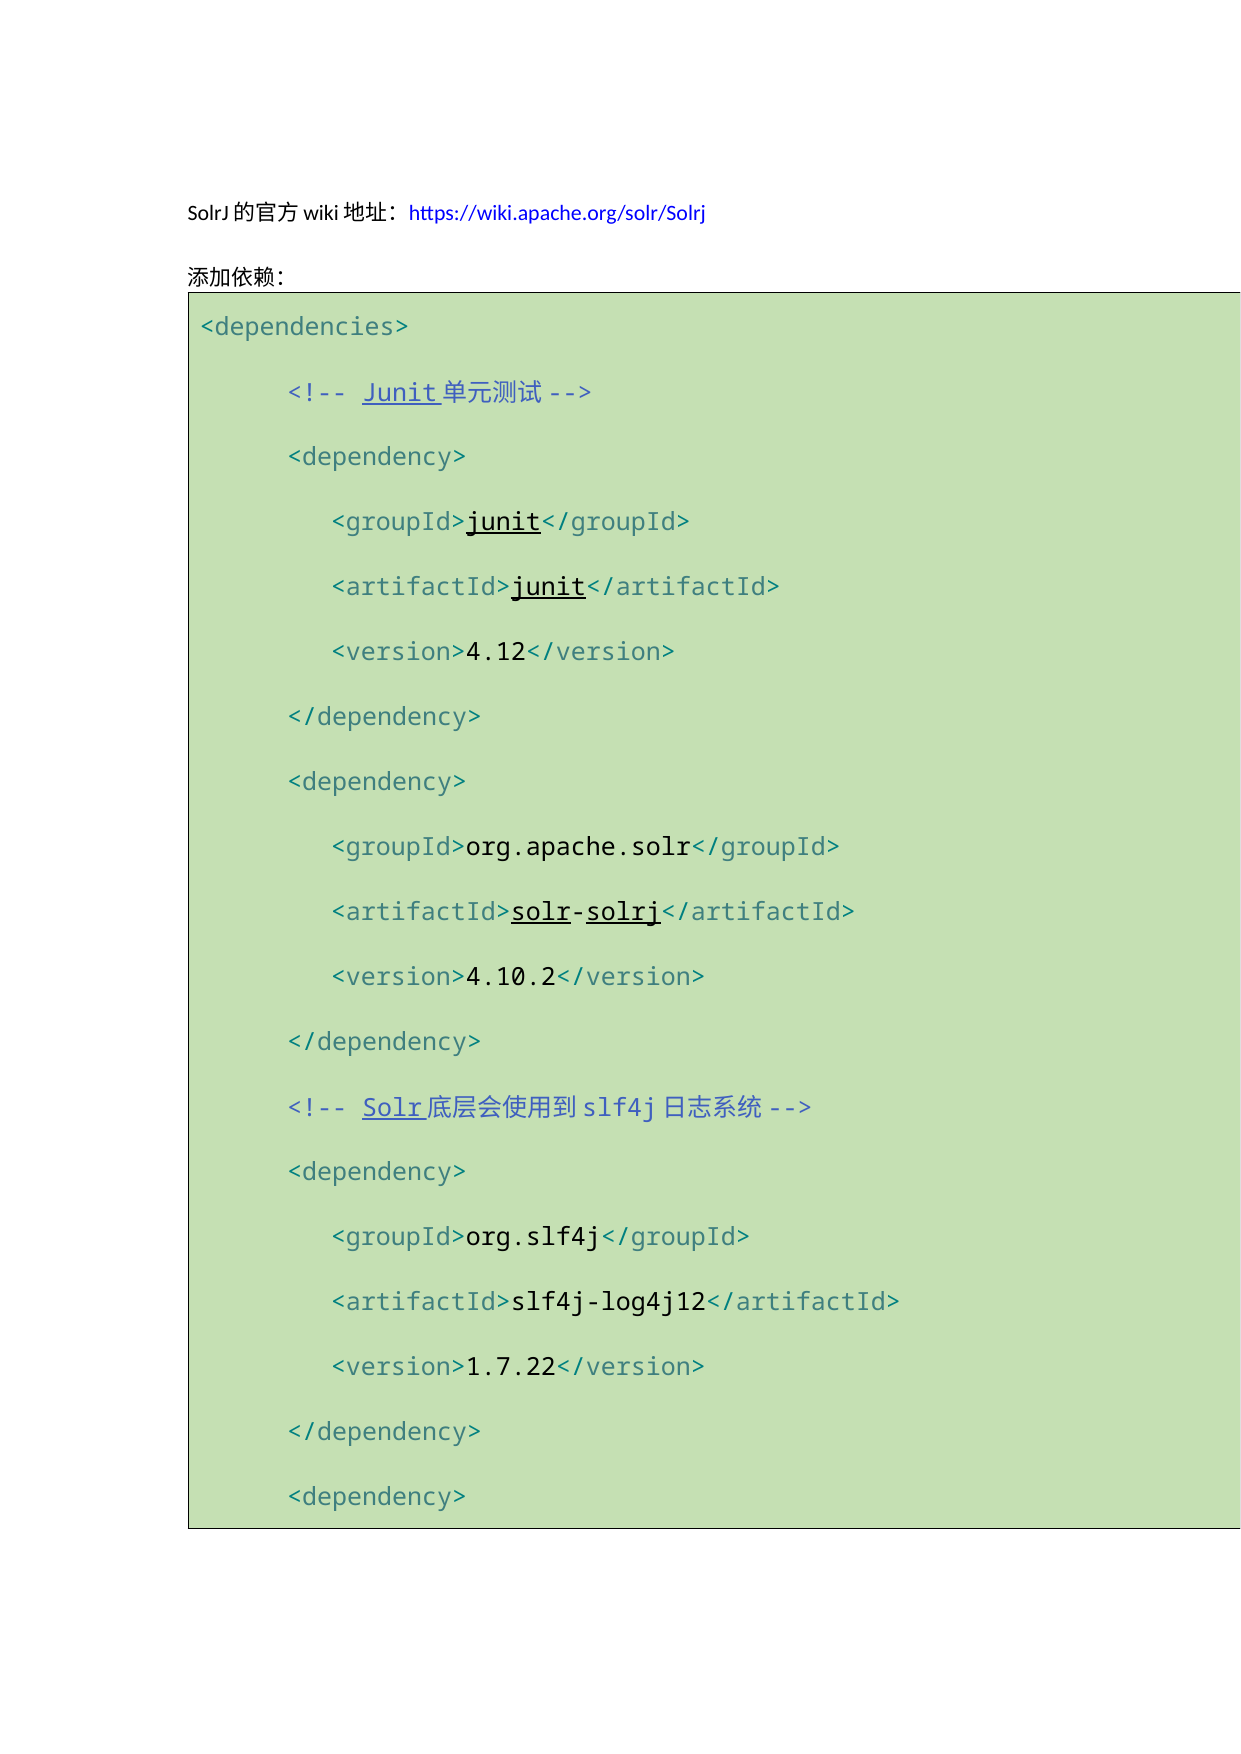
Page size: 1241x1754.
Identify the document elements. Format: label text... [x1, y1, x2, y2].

text 添加依赖： [187, 259, 1053, 292]
text SolrJ的官方wiki地址：https://wiki.apache.org/solr/Solrj [187, 194, 1053, 227]
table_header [189, 293, 1240, 1528]
